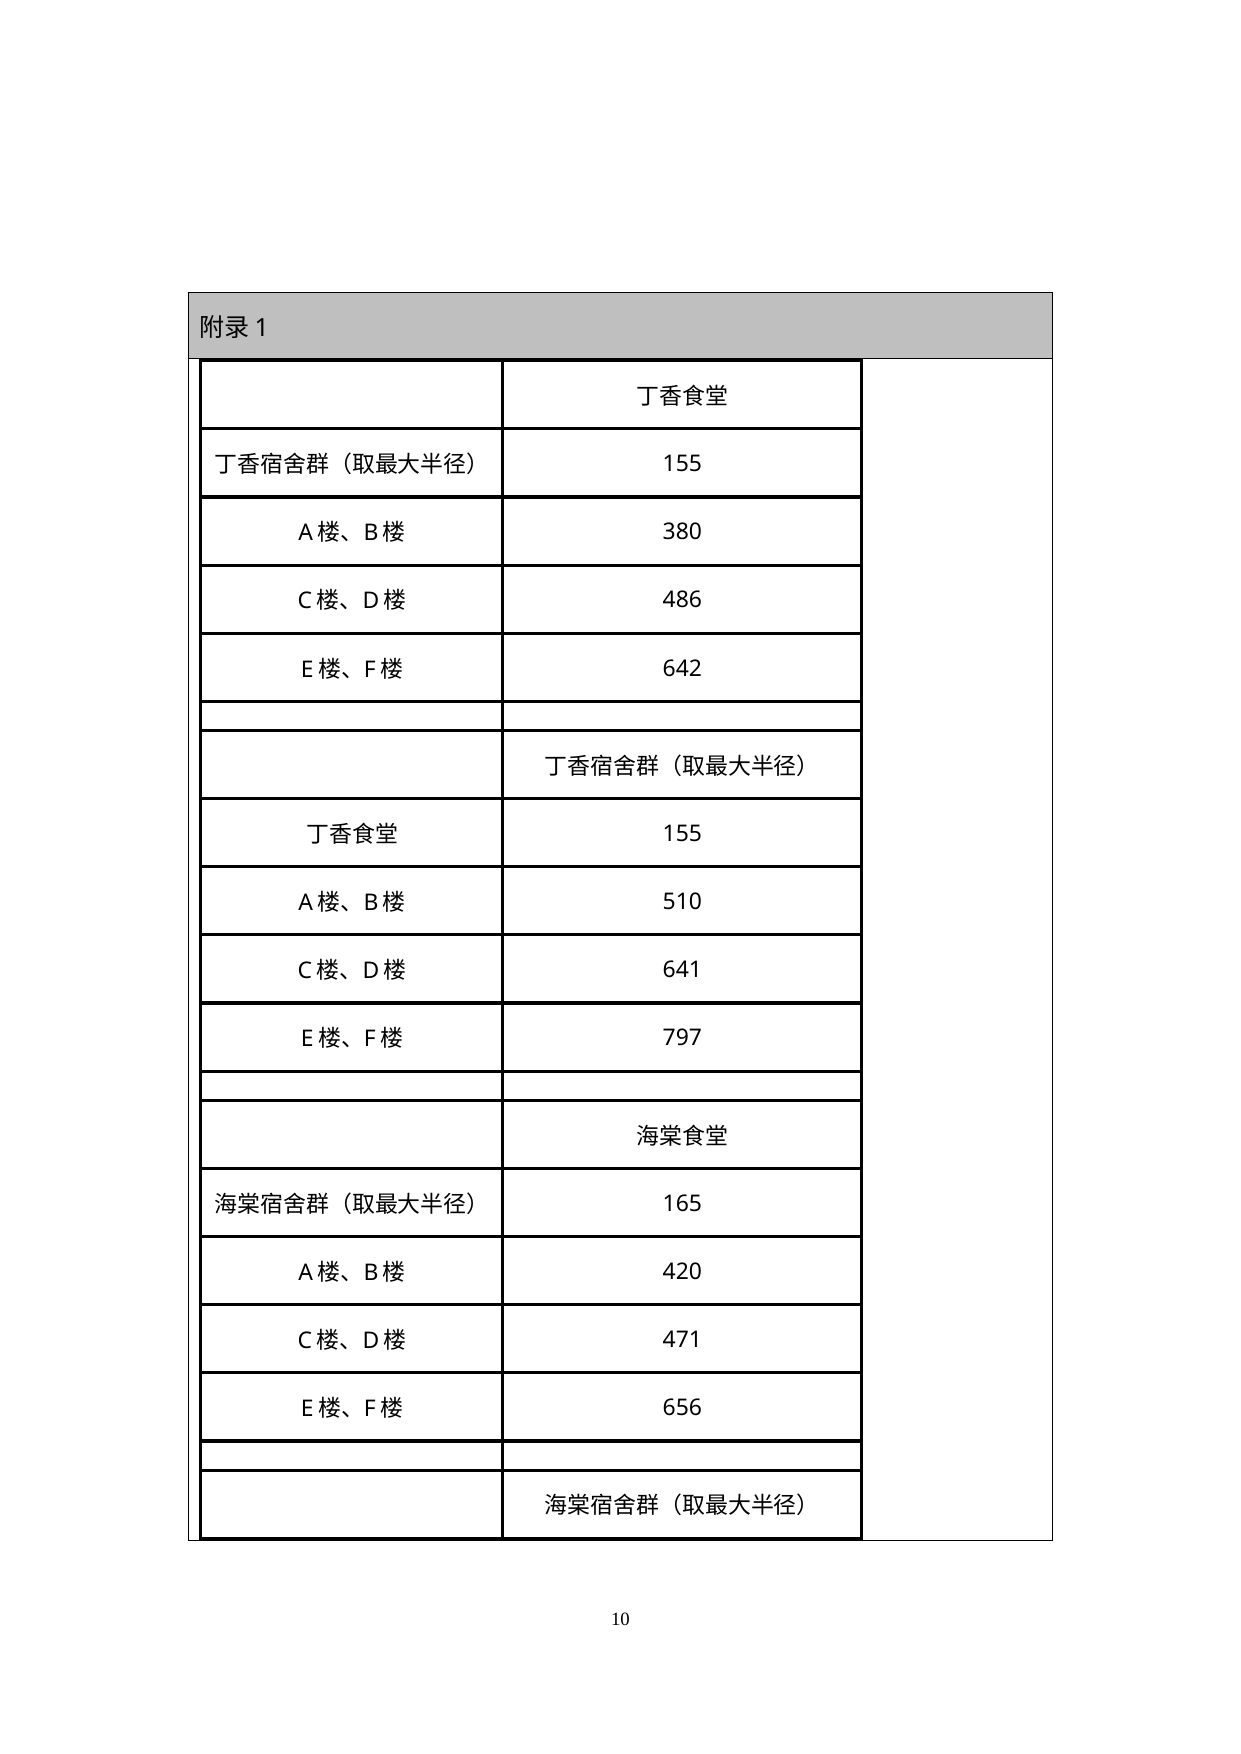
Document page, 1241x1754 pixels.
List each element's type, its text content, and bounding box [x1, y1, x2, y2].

table_cell [504, 936, 860, 1001]
table_cell [504, 1005, 860, 1070]
table_header 附录1 [189, 293, 1052, 358]
table_cell [202, 1443, 501, 1469]
table_cell [202, 499, 501, 564]
table_cell [202, 635, 501, 700]
table_cell [504, 1443, 860, 1469]
table_cell [504, 567, 860, 632]
table_cell [202, 1170, 501, 1235]
table_cell [202, 732, 501, 797]
table_cell [504, 732, 860, 797]
table_cell [202, 1374, 501, 1439]
table_cell [504, 1170, 860, 1235]
table_cell [202, 1102, 501, 1167]
table_cell [202, 1005, 501, 1070]
table_cell [504, 1306, 860, 1371]
table_cell [504, 1102, 860, 1167]
table_cell [504, 1238, 860, 1303]
table_cell [202, 362, 501, 427]
table_cell [202, 567, 501, 632]
table_cell [202, 1472, 501, 1537]
table_cell [504, 362, 860, 427]
table_cell [504, 499, 860, 564]
table_cell [504, 1472, 860, 1537]
table_cell [504, 635, 860, 700]
table_cell [202, 703, 501, 729]
table_cell [504, 703, 860, 729]
table_cell [504, 430, 860, 495]
table_cell [202, 1306, 501, 1371]
table_cell [202, 1073, 501, 1099]
table_cell [504, 1374, 860, 1439]
table_cell [202, 936, 501, 1001]
table_cell [202, 430, 501, 495]
table_cell [202, 868, 501, 933]
table_cell [189, 359, 199, 1540]
table_cell [202, 800, 501, 865]
table_cell [863, 359, 1052, 1540]
table_cell [202, 1238, 501, 1303]
table_cell [504, 868, 860, 933]
table_cell [504, 1073, 860, 1099]
table_cell [504, 800, 860, 865]
